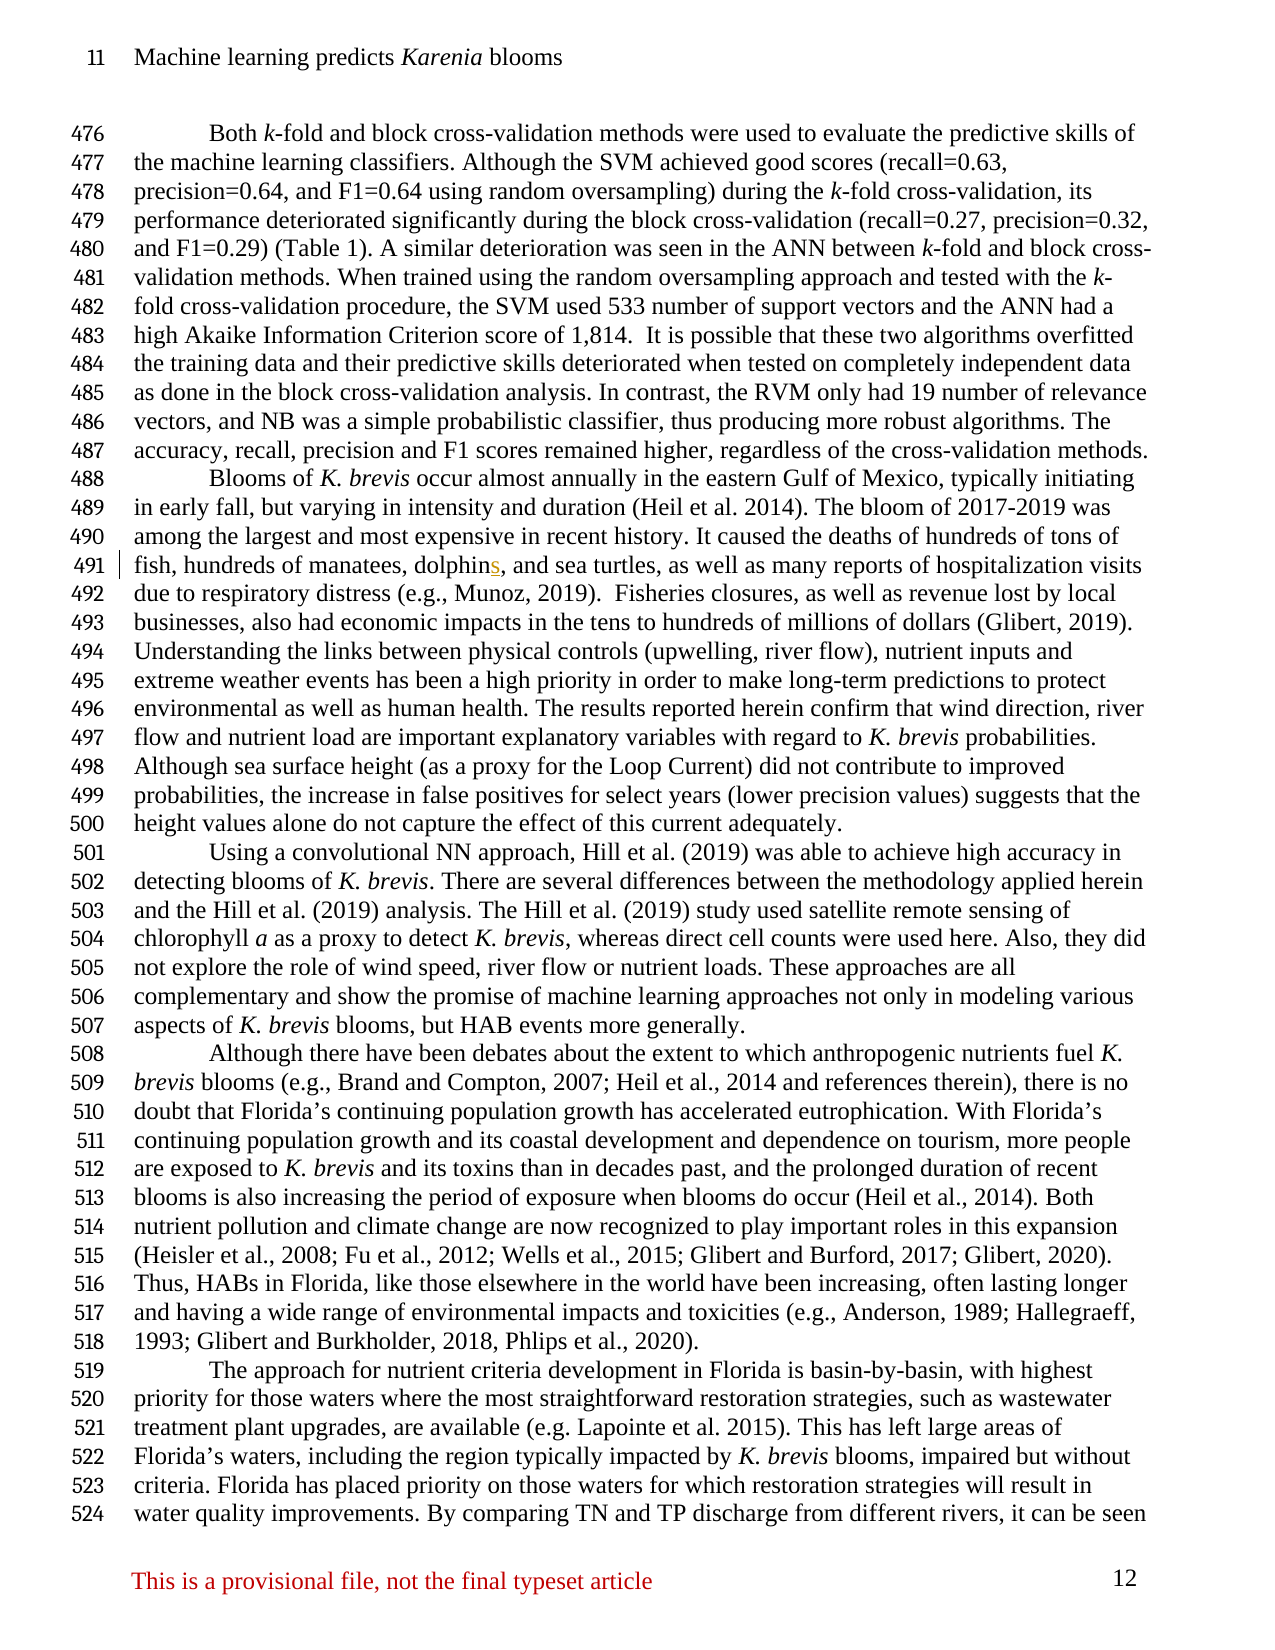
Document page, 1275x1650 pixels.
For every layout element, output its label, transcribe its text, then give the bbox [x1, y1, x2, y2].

text Both k-fold and block cross-validation methods were used to evaluate the predictive skills of the machine learning classifiers. Although the SVM achieved good scores (recall=0.63, precision=0.64, and F1=0.64 using random oversampling) during the k-fold cross-validation, its performance deteriorated significantly during the block cross-validation (recall=0.27, precision=0.32, and F1=0.29) (Table 1). A similar deterioration was seen in the ANN between k-fold and block cross-validation methods. When trained using the random oversampling approach and tested with the k-fold cross-validation procedure, the SVM used 533 number of support vectors and the ANN had a high Akaike Information Criterion score of 1,814. It is possible that these two algorithms overfitted the training data and their predictive skills deteriorated when tested on completely independent data as done in the block cross-validation analysis. In contrast, the RVM only had 19 number of relevance vectors, and NB was a simple probabilistic classifier, thus producing more robust algorithms. The accuracy, recall, precision and F1 scores remained higher, regardless of the cross-validation methods. [133, 118, 1152, 463]
text Although there have been debates about the extent to which anthropogenic nutrients fuel K. brevis blooms (e.g., Brand and Compton, 2007; Heil et al., 2014 and references therein), there is no doubt that Florida’s continuing population growth has accelerated eutrophication. With Florida’s continuing population growth and its coastal development and dependence on tourism, more people are exposed to K. brevis and its toxins than in decades past, and the prolonged duration of recent blooms is also increasing the period of exposure when blooms do occur (Heil et al., 2014). Both nutrient pollution and climate change are now recognized to play important roles in this expansion (Heisler et al., 2008; Fu et al., 2012; Wells et al., 2015; Glibert and Burford, 2017; Glibert, 2020). Thus, HABs in Florida, like those elsewhere in the world have been increasing, often lasting longer and having a wide range of environmental impacts and toxicities (e.g., Anderson, 1989; Hallegraeff, 1993; Glibert and Burkholder, 2018, Phlips et al., 2020). [133, 1038, 1152, 1355]
text Blooms of K. brevis occur almost annually in the eastern Gulf of Mexico, typically initiating in early fall, but varying in intensity and duration (Heil et al. 2014). The bloom of 2017-2019 was among the largest and most expensive in recent history. It caused the deaths of hundreds of tons of fish, hundreds of manatees, dolphin, and sea turtles, as well as many reports of hospitalization visits due to respiratory distress (e.g., Munoz, 2019). Fisheries closures, as well as revenue lost by local businesses, also had economic impacts in the tens to hundreds of millions of dollars (Glibert, 2019). Understanding the links between physical controls (upwelling, river flow), nutrient inputs and extreme weather events has been a high priority in order to make long-term predictions to protect environmental as well as human health. The results reported herein confirm that wind direction, river flow and nutrient load are important explanatory variables with regard to K. brevis probabilities. Although sea surface height (as a proxy for the Loop Current) did not contribute to improved probabilities, the increase in false positives for select years (lower precision values) suggests that the height values alone do not capture the effect of this current adequately. [133, 463, 1152, 837]
text Using a convolutional NN approach, Hill et al. (2019) was able to achieve high accuracy in detecting blooms of K. brevis. There are several differences between the methodology applied herein and the Hill et al. (2019) analysis. The Hill et al. (2019) study used satellite remote sensing of chlorophyll a as a proxy to detect K. brevis, whereas direct cell counts were used here. Also, they did not explore the role of wind speed, river flow or nutrient loads. These approaches are all complementary and show the promise of machine learning approaches not only in modeling various aspects of K. brevis blooms, but HAB events more generally. [133, 837, 1152, 1038]
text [133, 1355, 1152, 1527]
